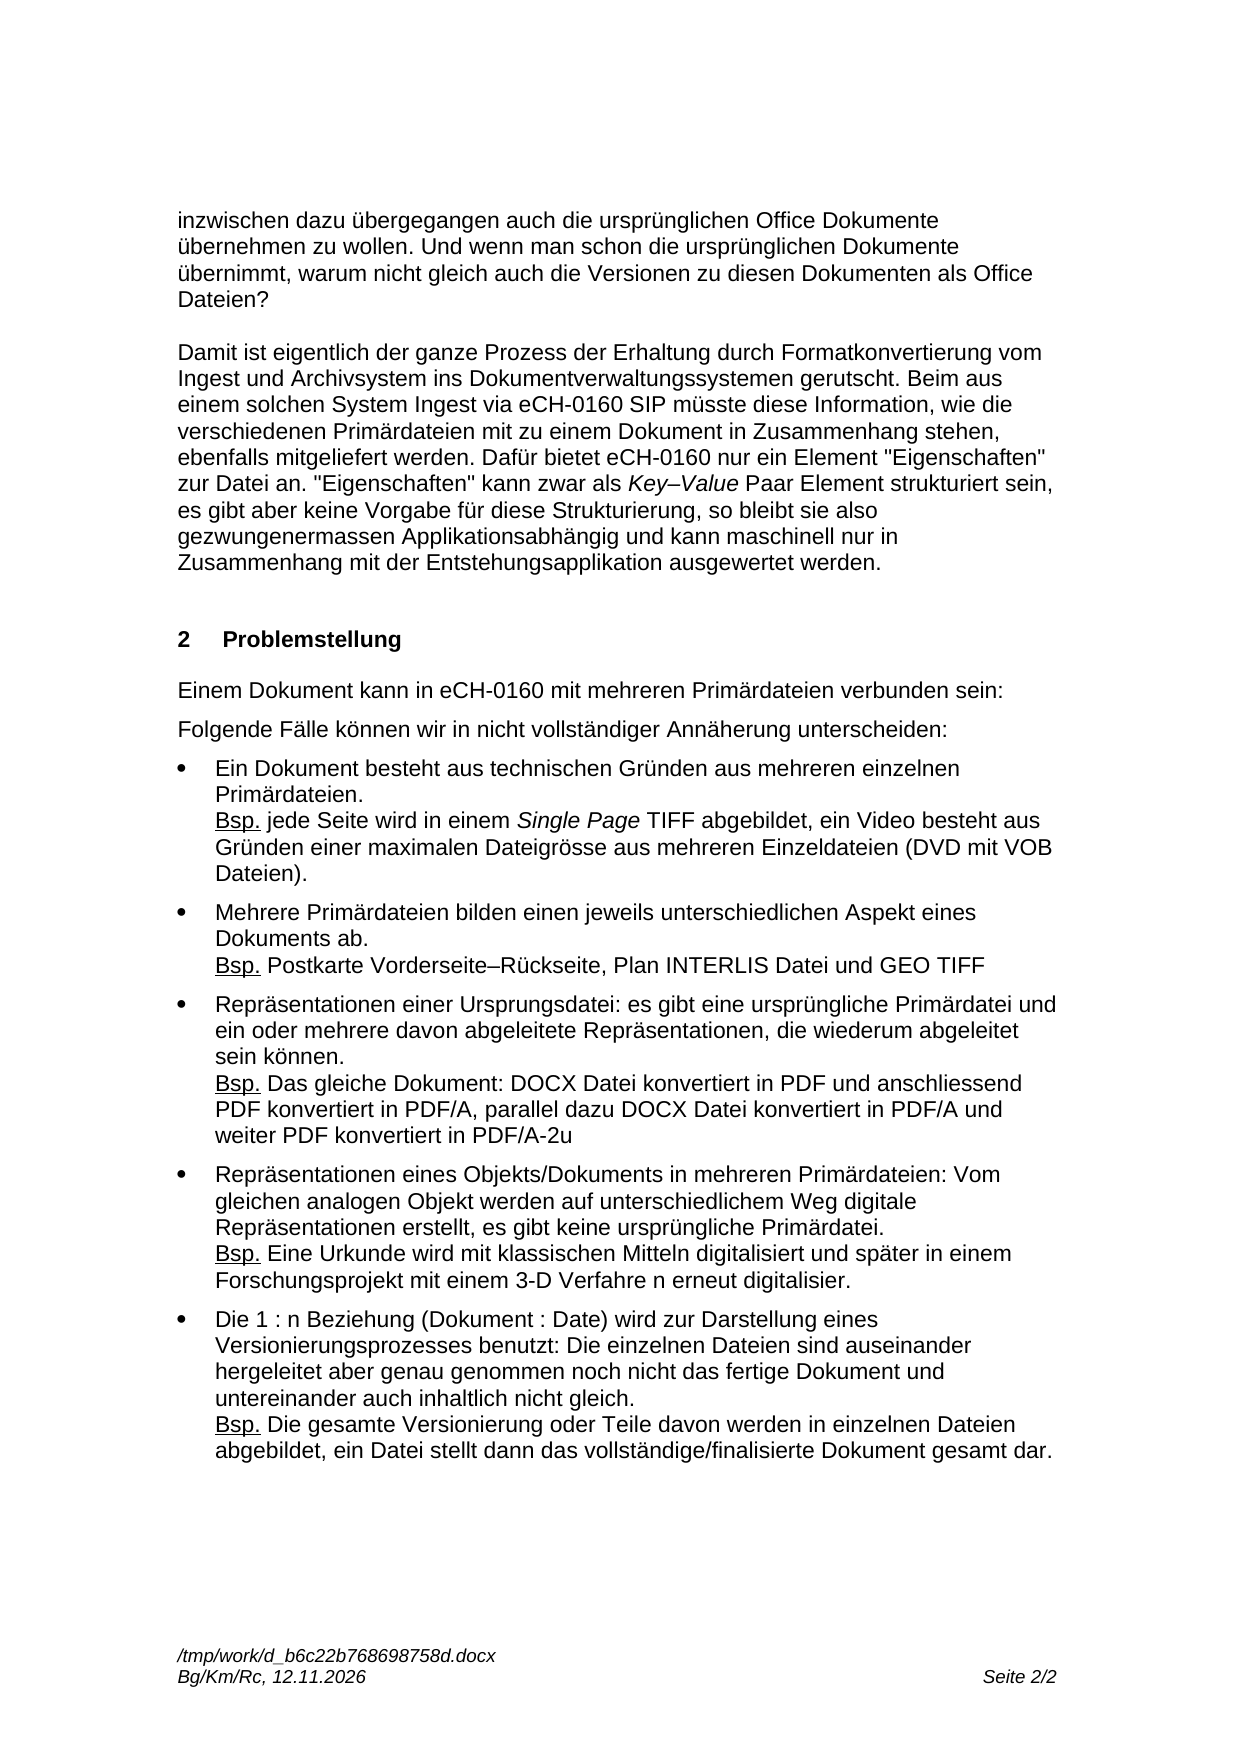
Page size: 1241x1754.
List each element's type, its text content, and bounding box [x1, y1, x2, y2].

list Repräsentationen eines Objekts/Dokuments in mehreren Primärdateien: Vom gleichen analogen Objekt werden auf unterschiedlichem Weg digitale Repräsentationen erstellt, es gibt keine ursprüngliche Primärdatei. Bsp. Eine Urkunde wird mit klassischen Mitteln digitalisiert und später in einem Forschungsprojekt mit einem 3-D Verfahre n erneut digitalisier. [177, 1161, 1063, 1293]
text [177, 207, 1063, 312]
text Folgende Fälle können wir in nicht vollständiger Annäherung unterscheiden: [177, 716, 1063, 742]
list Die 1 : n Beziehung (Dokument : Date) wird zur Darstellung eines Versionierungsprozesses benutzt: Die einzelnen Dateien sind auseinander hergeleitet aber genau genommen noch nicht das fertige Dokument und untereinander auch inhaltlich nicht gleich. Bsp. Die gesamte Versionierung oder Teile davon werden in einzelnen Dateien abgebildet, ein Datei stellt dann das vollständige/finalisierte Dokument gesamt dar. [177, 1306, 1063, 1464]
text Damit ist eigentlich der ganze Prozess der Erhaltung durch Formatkonvertierung vom Ingest und Archivsystem ins Dokumentverwaltungssystemen gerutscht. Beim aus einem solchen System Ingest via eCH-0160 SIP müsste diese Information, wie die verschiedenen Primärdateien mit zu einem Dokument in Zusammenhang stehen, ebenfalls mitgeliefert werden. Dafür bietet eCH-0160 nur ein Element "Eigenschaften" zur Datei an. "Eigenschaften" kann zwar als Key–Value Paar Element strukturiert sein, es gibt aber keine Vorgabe für diese Strukturierung, so bleibt sie also gezwungenermassen Applikationsabhängig und kann maschinell nur in Zusammenhang mit der Entstehungsapplikation ausgewertet werden. [177, 338, 1063, 576]
list Repräsentationen einer Ursprungsdatei: es gibt eine ursprüngliche Primärdatei und ein oder mehrere davon abgeleitete Repräsentationen, die wiederum abgeleitet sein können. Bsp. Das gleiche Dokument: DOCX Datei konvertiert in PDF und anschliessend PDF konvertiert in PDF/A, parallel dazu DOCX Datei konvertiert in PDF/A und weiter PDF konvertiert in PDF/A-2u [177, 991, 1063, 1149]
text Einem Dokument kann in eCH-0160 mit mehreren Primärdateien verbunden sein: [177, 677, 1063, 703]
list Ein Dokument besteht aus technischen Gründen aus mehreren einzelnen Primärdateien. Bsp. jede Seite wird in einem Single Page TIFF abgebildet, ein Video besteht aus Gründen einer maximalen Dateigrösse aus mehreren Einzeldateien (DVD mit VOB Dateien). [177, 755, 1063, 887]
list Mehrere Primärdateien bilden einen jeweils unterschiedlichen Aspekt eines Dokuments ab. Bsp. Postkarte Vorderseite–Rückseite, Plan INTERLIS Datei und GEO TIFF [177, 899, 1063, 978]
subtitle Problemstellung [177, 626, 1063, 652]
